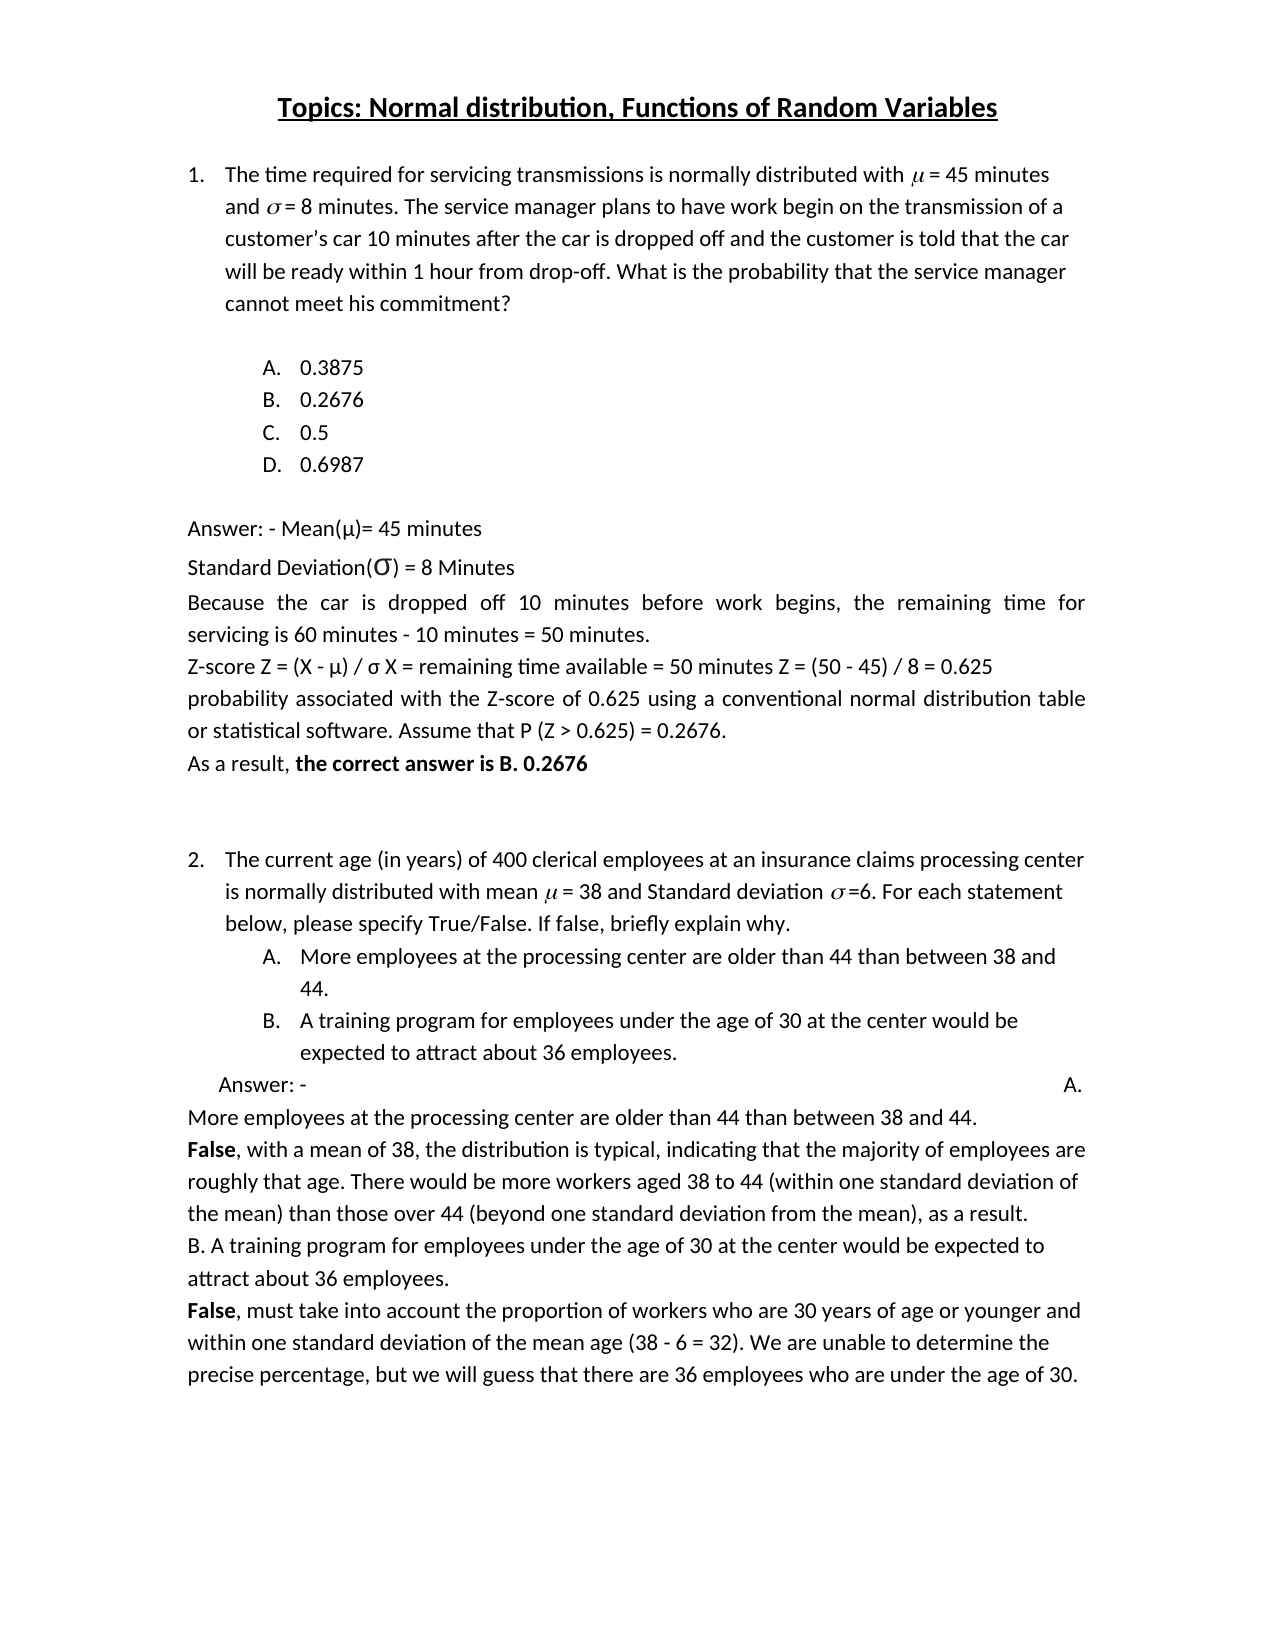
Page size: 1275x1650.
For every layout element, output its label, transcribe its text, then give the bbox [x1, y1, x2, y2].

list 0.2676 [262, 386, 1087, 413]
list 0.5 [262, 418, 1087, 446]
list 0.3875 [262, 353, 1087, 381]
text Standard Deviation(σ) = 8 Minutes [392, 546, 1087, 582]
text Standard Deviation(σ) = 8 Minutes [187, 546, 373, 582]
text Topics: Normal distribution, Functions of Random Variables [187, 89, 1087, 124]
text probability associated with the Z-score of 0.625 using a conventional normal distribution table or statistical software. Assume that P (Z > 0.625) = 0.2676. [187, 684, 1087, 744]
text B. A training program for employees under the age of 30 at the center would be expected to attract about 36 employees. [187, 1231, 1087, 1292]
text Z-score Z = (X - μ) / σ X = remaining time available = 50 minutes Z = (50 - 45) / 8 = 0.625 [187, 652, 1087, 680]
text As a result, the correct answer is B. 0.2676 [187, 749, 1087, 777]
text Answer: - Mean(µ)= 45 minutes [187, 514, 1087, 542]
list 0.6987 [262, 450, 1087, 478]
list More employees at the processing center are older than 44 than between 38 and 44. [262, 942, 1087, 1002]
list A training program for employees under the age of 30 at the center would be expected to attract about 36 employees. [262, 1006, 1087, 1066]
text False, must take into account the proportion of workers who are 30 years of age or younger and within one standard deviation of the mean age (38 - 6 = 32). We are unable to determine the precise percentage, but we will guess that there are 36 employees who are under the age of 30. [187, 1296, 1087, 1388]
text False, with a mean of 38, the distribution is typical, indicating that the majority of employees are roughly that age. There would be more workers aged 38 to 44 (within one standard deviation of the mean) than those over 44 (beyond one standard deviation from the mean), as a result. [187, 1135, 1087, 1227]
list The current age (in years) of 400 clerical employees at an insurance claims processing center is normally distributed with mean = 38 and Standard deviation =6. For each statement below, please specify True/False. If false, briefly explain why. [187, 845, 1087, 938]
text Because the car is dropped off 10 minutes before work begins, the remaining time for servicing is 60 minutes - 10 minutes = 50 minutes. [187, 588, 1087, 648]
list The time required for servicing transmissions is normally distributed with = 45 minutes and = 8 minutes. The service manager plans to have work begin on the transmission of a customer’s car 10 minutes after the car is dropped off and the customer is told that the car will be ready within 1 hour from drop-off. What is the probability that the service manager cannot meet his commitment? [187, 160, 1087, 317]
text Answer: - A. More employees at the processing center are older than 44 than between 38 and 44. [187, 1071, 1087, 1131]
